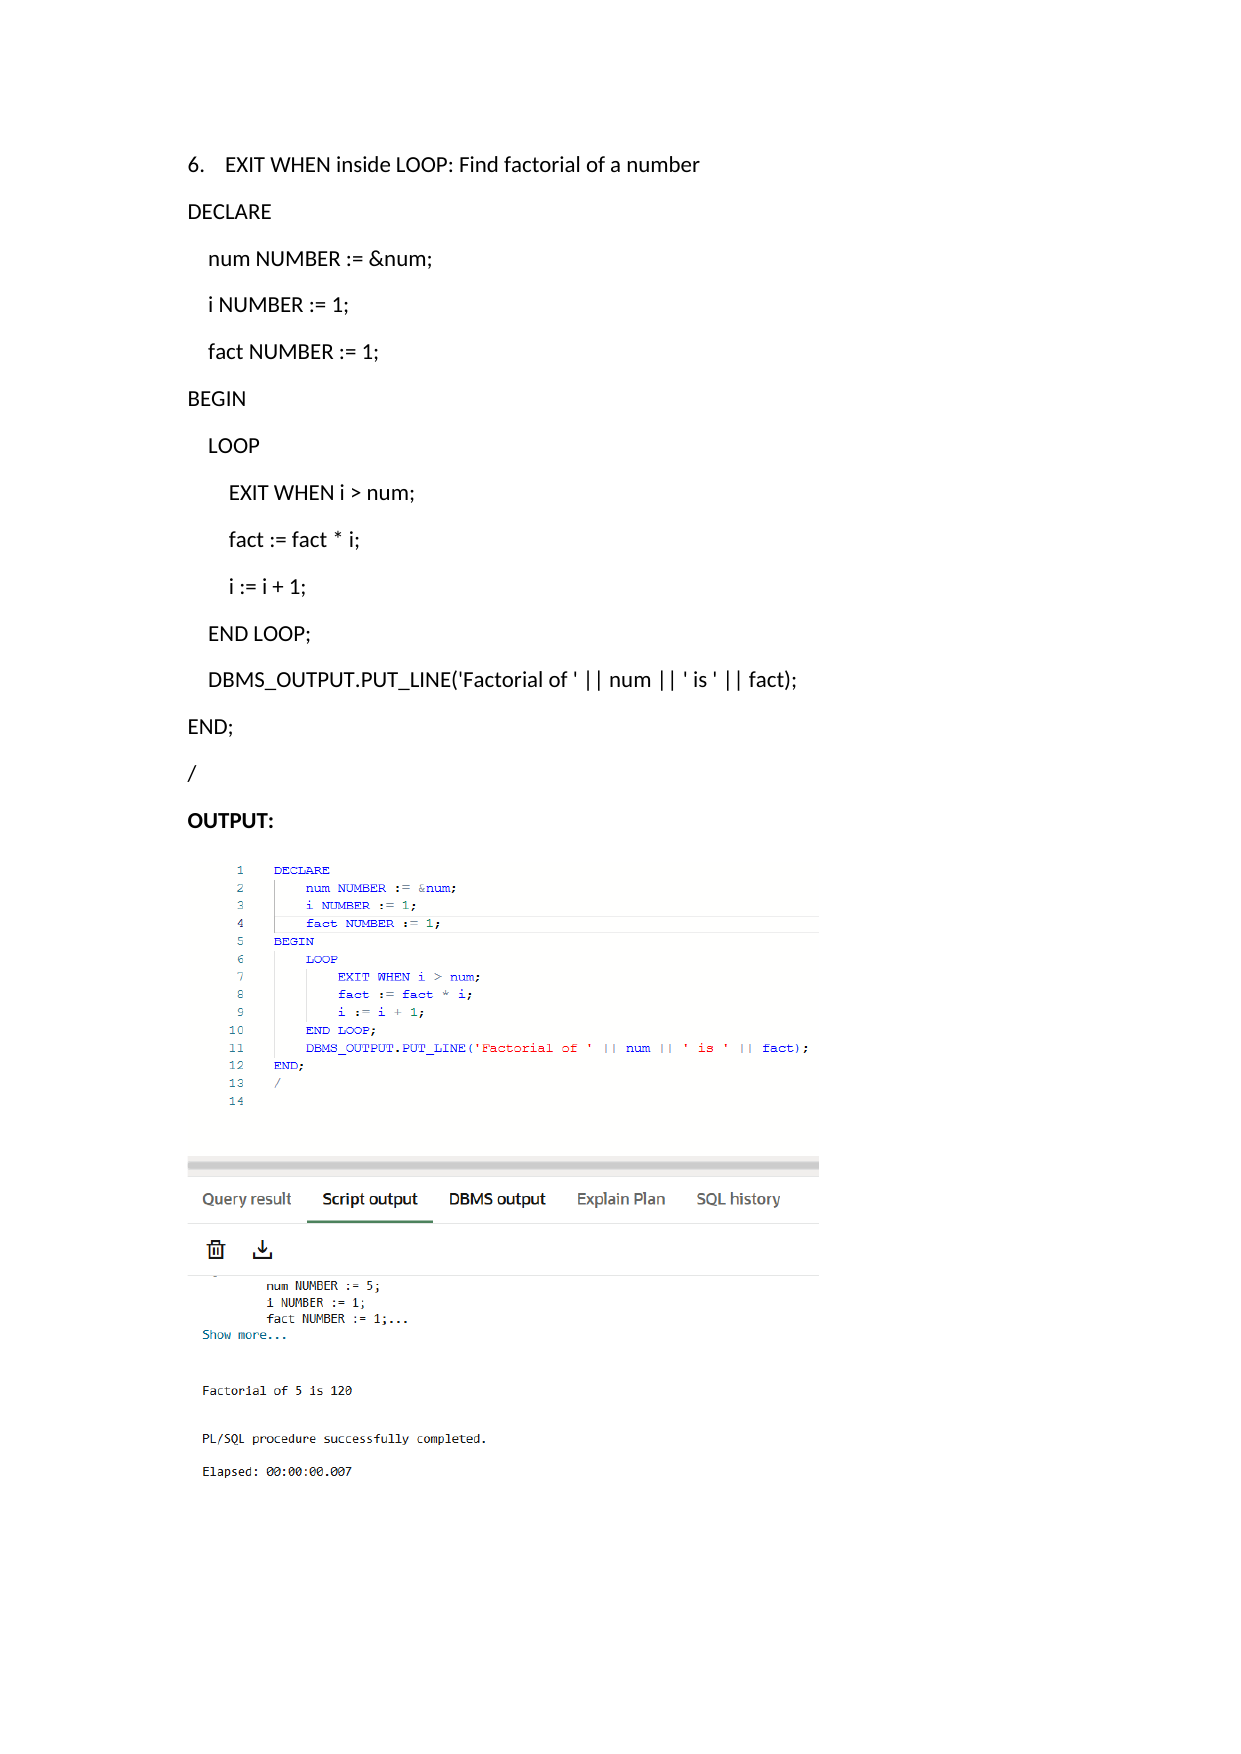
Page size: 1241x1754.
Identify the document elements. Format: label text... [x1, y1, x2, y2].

text / [187, 759, 1090, 787]
text END LOOP; [187, 619, 1090, 647]
text i NUMBER := 1; [187, 291, 1090, 319]
text EXIT WHEN i > num; [187, 478, 1090, 506]
text END; [187, 712, 1090, 741]
text LOOP [187, 431, 1090, 459]
text OUTPUT: [187, 806, 1090, 834]
picture [187, 853, 819, 1485]
text i := i + 1; [187, 572, 1090, 600]
text fact NUMBER := 1; [187, 337, 1090, 366]
text BEGIN [187, 384, 1090, 412]
text DBMS_OUTPUT.PUT_LINE('Factorial of ' || num || ' is ' || fact); [187, 666, 1090, 694]
text num NUMBER := &num; [187, 244, 1090, 272]
list EXIT WHEN inside LOOP: Find factorial of a number [187, 150, 1090, 178]
text fact := fact * i; [187, 525, 1090, 553]
text DECLARE [187, 197, 1090, 225]
